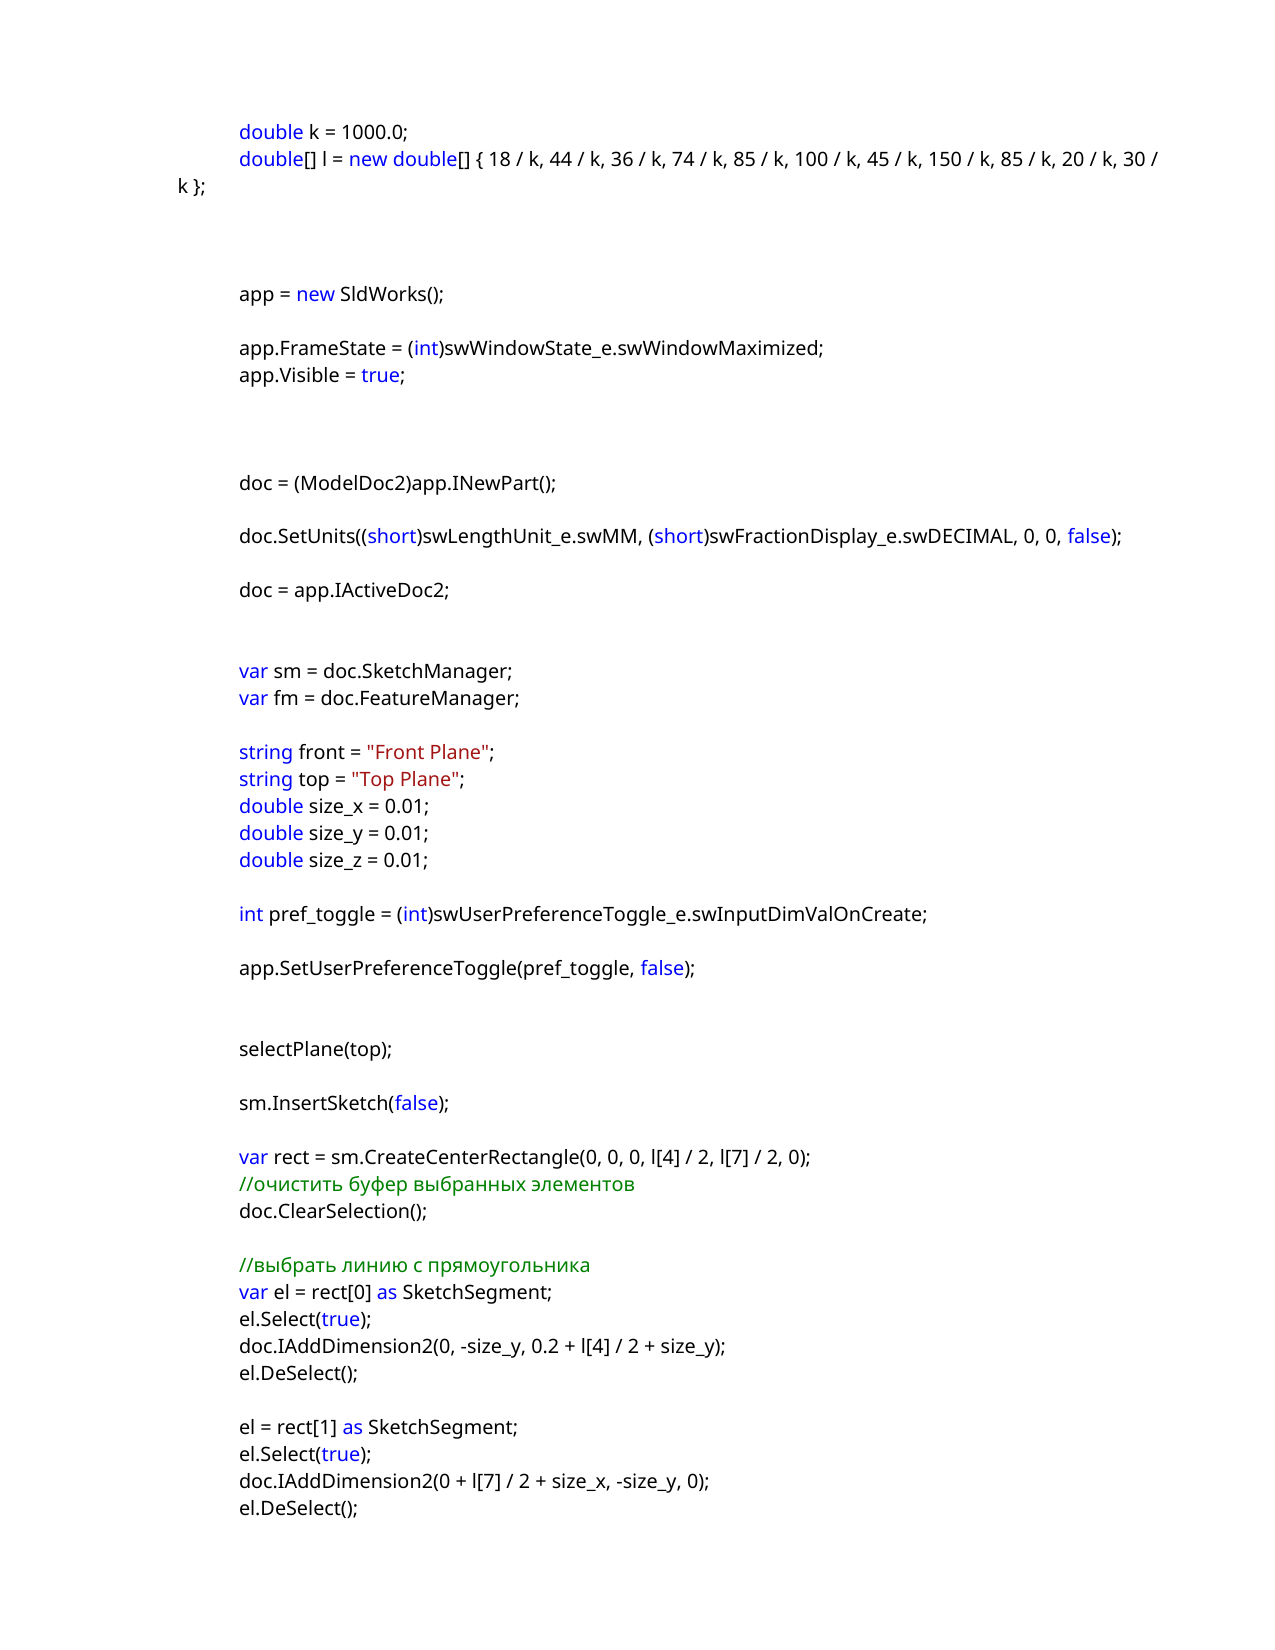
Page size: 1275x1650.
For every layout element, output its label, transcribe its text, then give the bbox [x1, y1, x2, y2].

text //выбрать линию с прямоугольника [177, 1251, 1186, 1278]
text var el = rect[0] as SketchSegment; [177, 1278, 1186, 1305]
text app.FrameState = (int)swWindowState_e.swWindowMaximized; [177, 334, 1186, 361]
text el.Select(true); [177, 1440, 1186, 1467]
text el.DeSelect(); [177, 1359, 1186, 1386]
text doc.IAddDimension2(0, -size_y, 0.2 + l[4] / 2 + size_y); [177, 1332, 1186, 1359]
text double k = 1000.0; [177, 118, 1186, 145]
text double[] l = new double[] { 18 / k, 44 / k, 36 / k, 74 / k, 85 / k, 100 / k, 45 / k, 150 / k, 85 / k, 20 / k, 30 / k }; [177, 145, 1186, 199]
text double size_x = 0.01; [177, 793, 1186, 819]
text var rect = sm.CreateCenterRectangle(0, 0, 0, l[4] / 2, l[7] / 2, 0); [177, 1143, 1186, 1170]
text el = rect[1] as SketchSegment; [177, 1413, 1186, 1440]
text doc.ClearSelection(); [177, 1197, 1186, 1224]
text var fm = doc.FeatureManager; [177, 685, 1186, 712]
text app.Visible = true; [177, 361, 1186, 388]
text doc.IAddDimension2(0 + l[7] / 2 + size_x, -size_y, 0); [177, 1467, 1186, 1494]
text el.Select(true); [177, 1305, 1186, 1332]
text int pref_toggle = (int)swUserPreferenceToggle_e.swInputDimValOnCreate; [177, 901, 1186, 927]
text //очистить буфер выбранных элементов [177, 1170, 1186, 1197]
text app.SetUserPreferenceToggle(pref_toggle, false); [177, 954, 1186, 981]
text el.DeSelect(); [177, 1494, 1186, 1521]
text string front = "Front Plane"; [177, 739, 1186, 766]
text selectPlane(top); [177, 1035, 1186, 1062]
text sm.InsertSketch(false); [177, 1089, 1186, 1116]
text double size_y = 0.01; [177, 819, 1186, 847]
text var sm = doc.SketchManager; [177, 658, 1186, 685]
text doc = app.IActiveDoc2; [177, 577, 1186, 604]
text string top = "Top Plane"; [177, 766, 1186, 793]
text doc = (ModelDoc2)app.INewPart(); [177, 469, 1186, 496]
text double size_z = 0.01; [177, 847, 1186, 873]
text app = new SldWorks(); [177, 280, 1186, 307]
text doc.SetUnits((short)swLengthUnit_e.swMM, (short)swFractionDisplay_e.swDECIMAL, 0, 0, false); [177, 523, 1186, 550]
